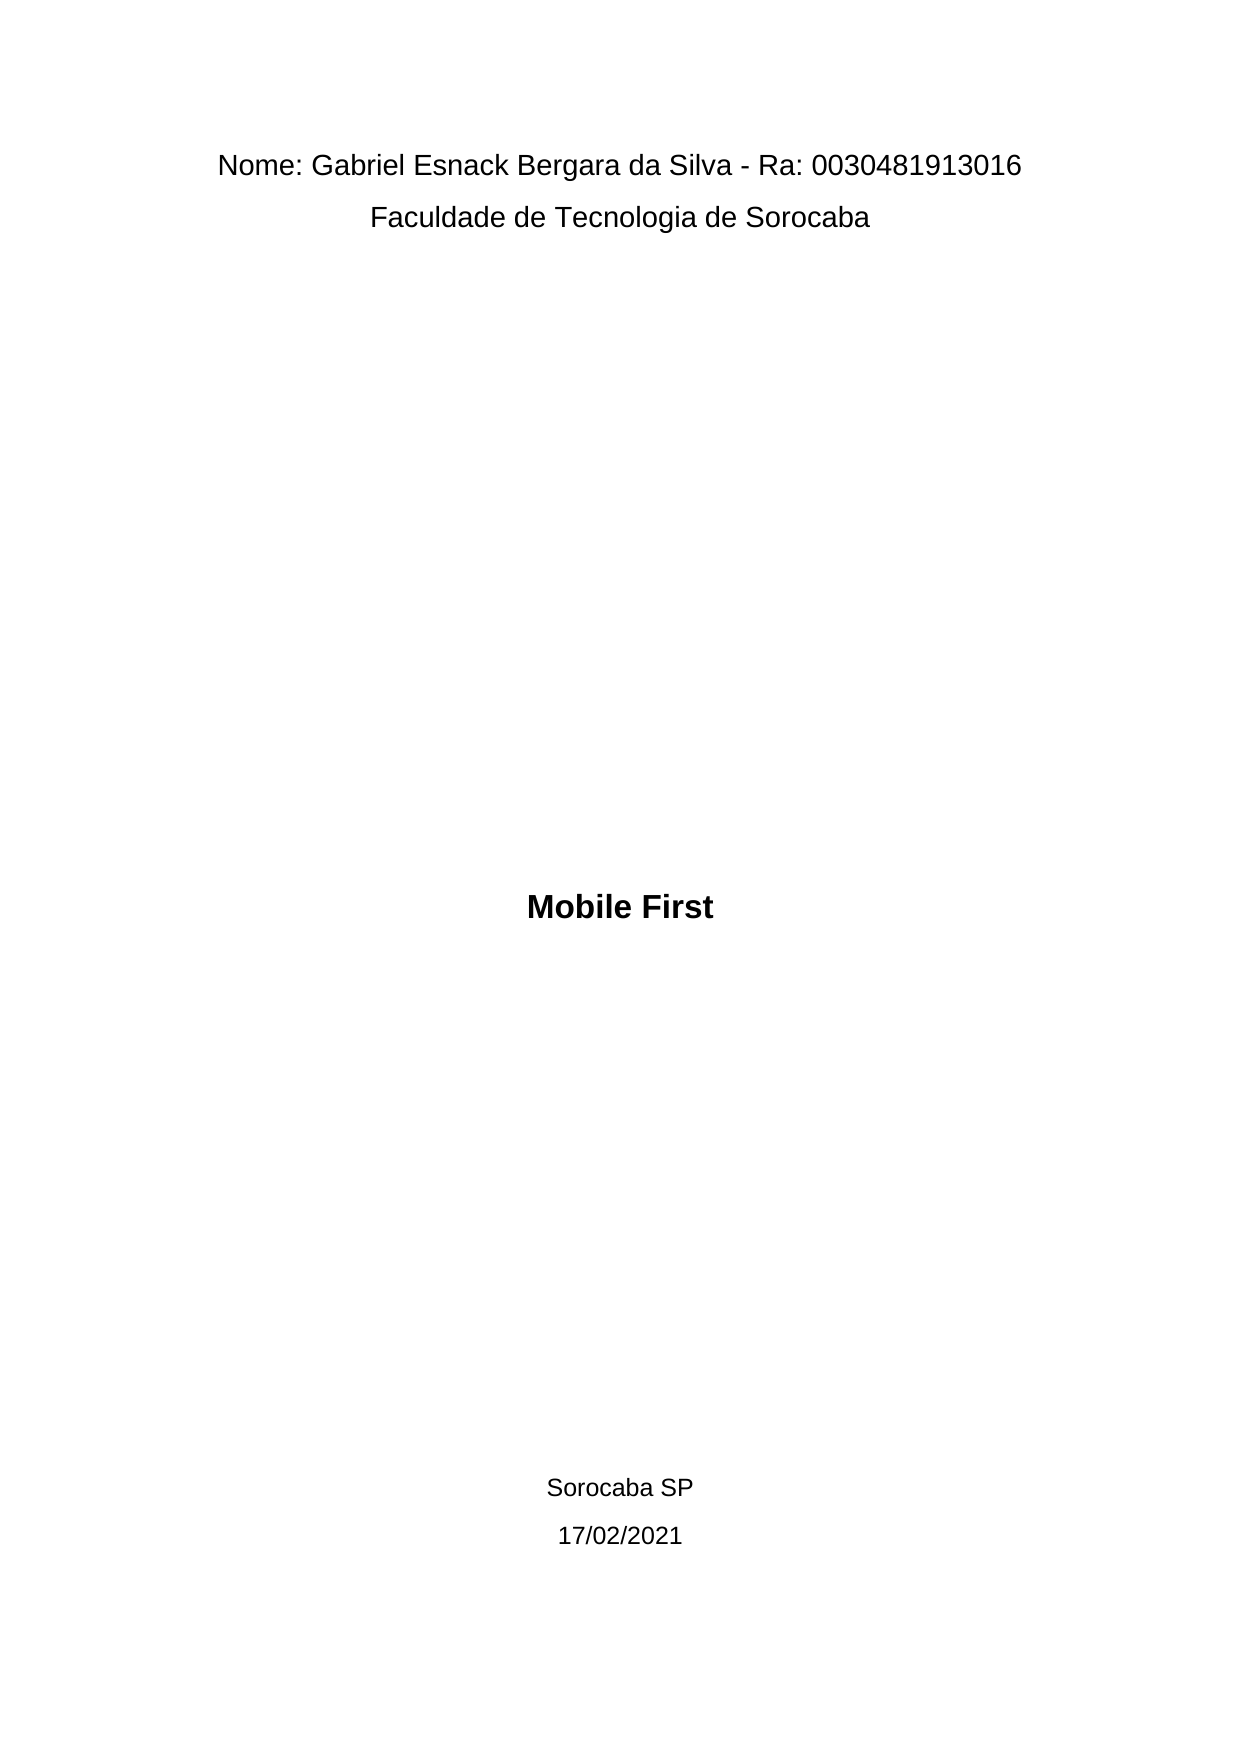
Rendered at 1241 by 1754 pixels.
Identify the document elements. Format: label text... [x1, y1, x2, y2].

text Mobile First [177, 887, 1063, 925]
text Nome: Gabriel Esnack Bergara da Silva - Ra: 0030481913016 [177, 148, 1063, 181]
text Faculdade de Tecnologia de Sorocaba [177, 200, 1063, 234]
text 17/02/2021 [177, 1521, 1063, 1550]
text Sorocaba SP [177, 1473, 1063, 1502]
